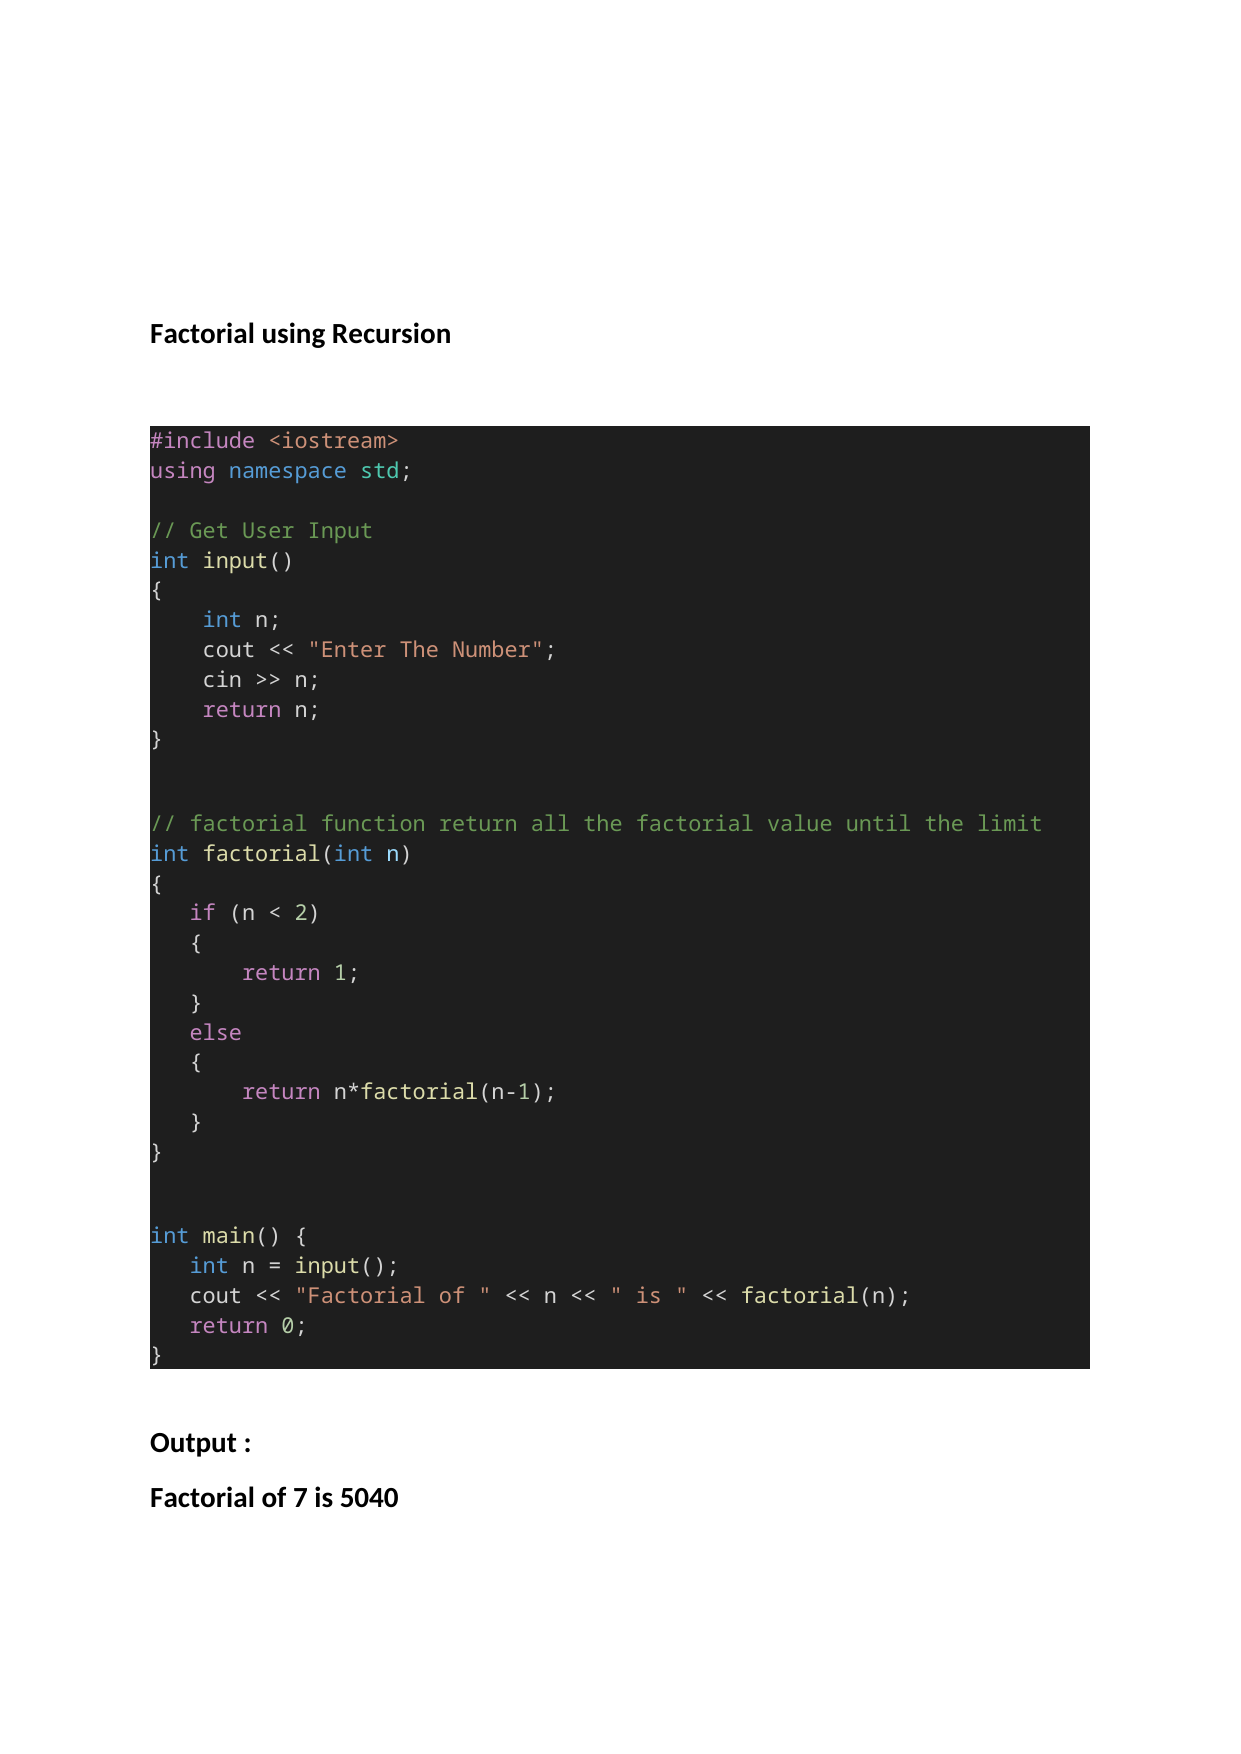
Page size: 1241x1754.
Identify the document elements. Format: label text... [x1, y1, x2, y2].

text int n = input(); [150, 1250, 1090, 1280]
text int n; [150, 604, 1090, 634]
text { [150, 574, 1090, 604]
text using namespace std; [150, 455, 1090, 485]
text cin >> n; [150, 664, 1090, 694]
text // Get User Input [150, 515, 1090, 545]
text return n*factorial(n-1); [150, 1076, 1090, 1106]
text cout << "Enter The Number"; [150, 634, 1090, 664]
text { [150, 927, 1090, 957]
text } [150, 1106, 1090, 1136]
text return 1; [150, 957, 1090, 987]
text } [150, 1339, 1090, 1369]
text { [150, 868, 1090, 897]
text int factorial(int n) [150, 838, 1090, 868]
text } [150, 723, 1090, 753]
text if (n < 2) [150, 897, 1090, 927]
text Factorial using Recursion [150, 315, 1090, 351]
text // factorial function return all the factorial value until the limit [150, 808, 1090, 838]
text Output : [150, 1424, 1090, 1460]
text } [150, 1136, 1090, 1166]
text else [150, 1017, 1090, 1046]
text int main() { [150, 1220, 1090, 1250]
text #include <iostream> [150, 426, 1090, 455]
text cout << "Factorial of " << n << " is " << factorial(n); [150, 1280, 1090, 1310]
text return n; [150, 694, 1090, 723]
text return 0; [150, 1310, 1090, 1339]
text { [150, 1046, 1090, 1076]
text Factorial of 7 is 5040 [150, 1479, 1090, 1515]
text int input() [150, 545, 1090, 574]
text } [150, 987, 1090, 1017]
